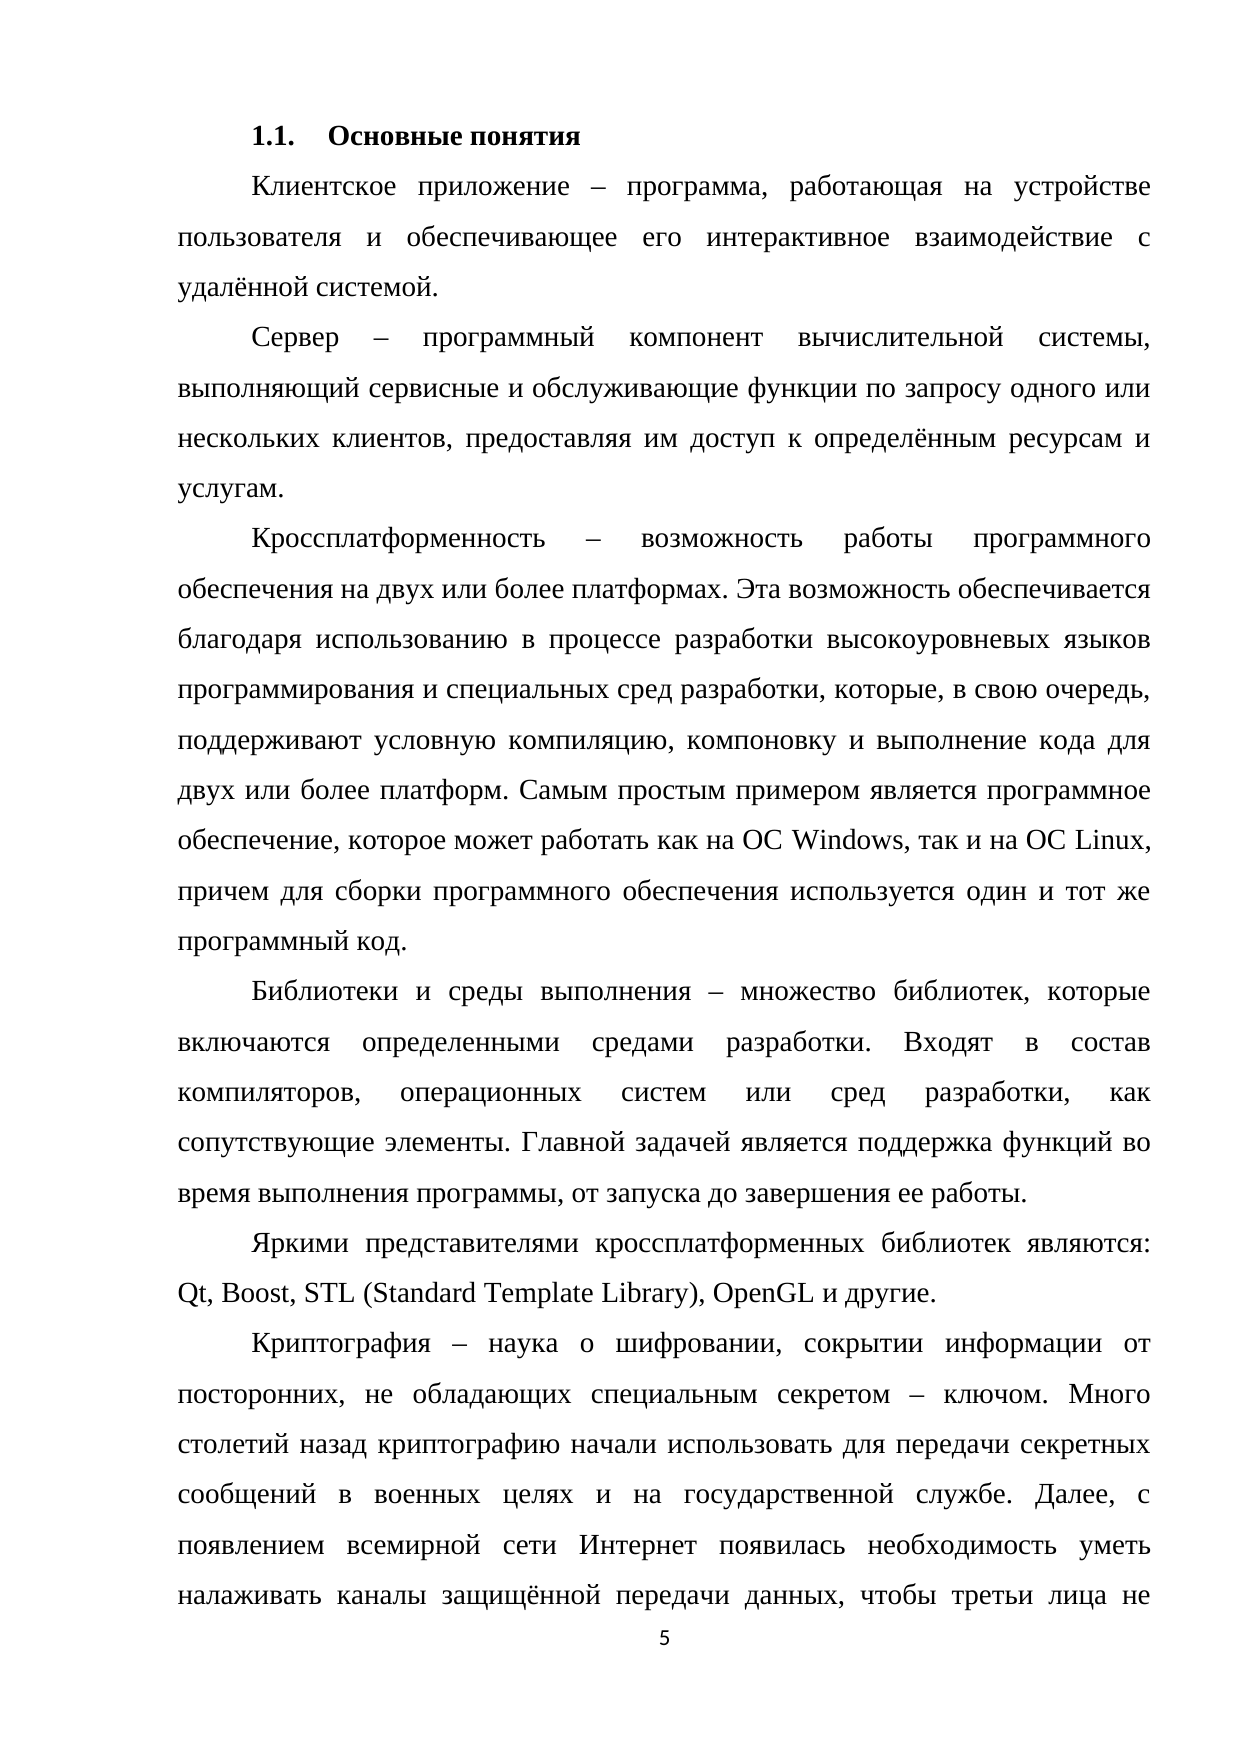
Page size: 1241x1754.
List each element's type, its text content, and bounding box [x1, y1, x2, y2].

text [177, 1326, 1152, 1611]
text Клиентское приложение – программа, работающая на устройстве пользователя и обеспечивающее его интерактивное взаимодействие с удалённой системой. [177, 168, 1152, 303]
text Сервер – программный компонент вычислительной системы, выполняющий сервисные и обслуживающие функции по запросу одного или нескольких клиентов, предоставляя им доступ к определённым ресурсам и услугам. [177, 319, 1152, 504]
text Библиотеки и среды выполнения – множество библиотек, которые включаются определенными средами разработки. Входят в состав компиляторов, операционных систем или сред разработки, как сопутствующие элементы. Главной задачей является поддержка функций во время выполнения программы, от запуска до завершения ее работы. [177, 973, 1152, 1208]
subtitle Основные понятия [177, 118, 1152, 152]
text Яркими представителями кроссплатформенных библиотек являются: Qt, Boost, STL (Standard Template Library), OpenGL и другие. [177, 1225, 1152, 1309]
text Кроссплатформенность – возможность работы программного обеспечения на двух или более платформах. Эта возможность обеспечивается благодаря использованию в процессе разработки высокоуровневых языков программирования и специальных сред разработки, которые, в свою очередь, поддерживают условную компиляцию, компоновку и выполнение кода для двух или более платформ. Самым простым примером является программное обеспечение, которое может работать как на ОС Windows, так и на ОС Linux, причем для сборки программного обеспечения используется один и тот же программный код. [177, 521, 1152, 957]
